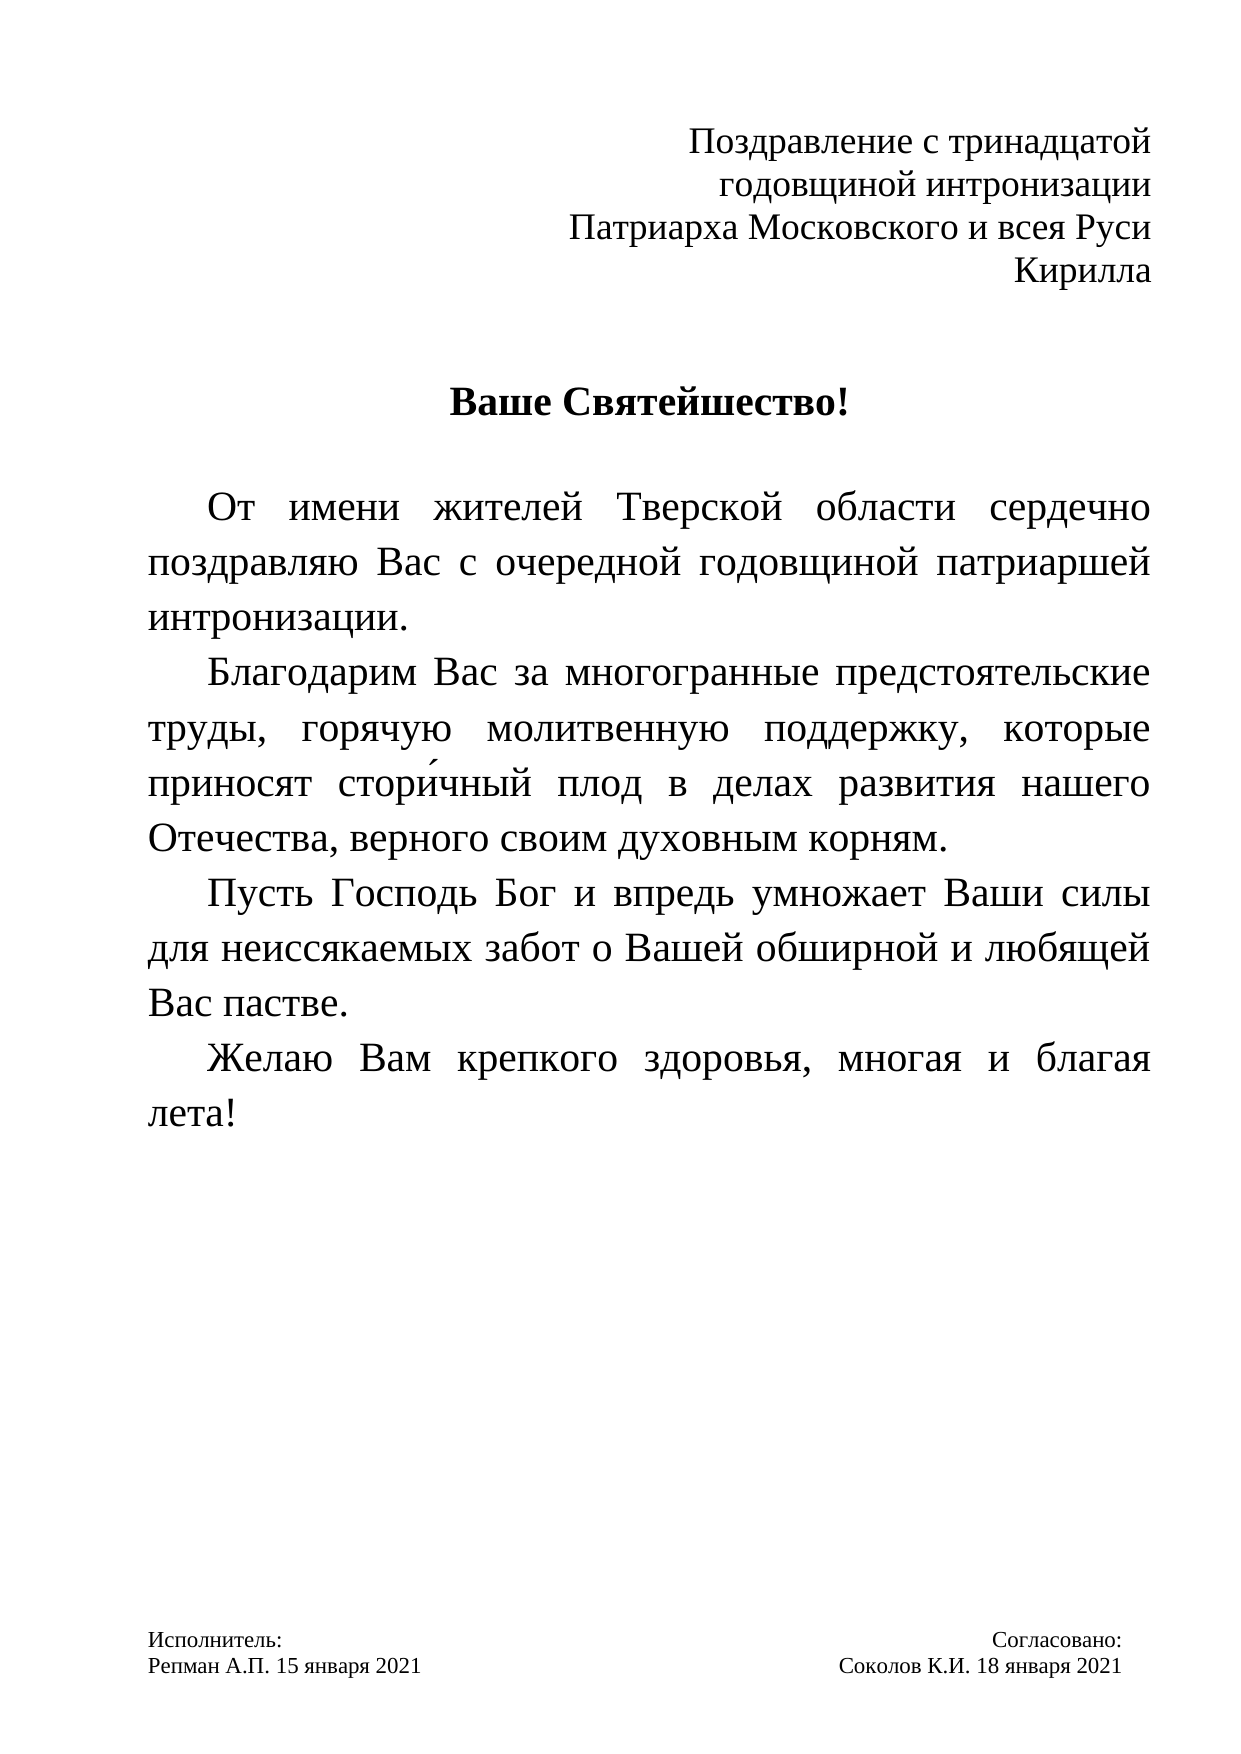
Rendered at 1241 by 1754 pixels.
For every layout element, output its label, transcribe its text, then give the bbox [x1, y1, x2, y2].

text Поздравление с тринадцатой [148, 118, 1152, 161]
text Патриарха Московского и всея Руси [148, 204, 1152, 247]
text Желаю Вам крепкого здоровья, многая и благая лета! [148, 1033, 1152, 1136]
text Пусть Господь Бог и впредь умножает Ваши силы для неиссякаемых забот о Вашей обширной и любящей Вас пастве. [148, 867, 1152, 1025]
text Благодарим Вас за многогранные предстоятельские труды, горячую молитвенную поддержку, которые приносят стори́чный плод в делах развития нашего Отечества, верного своим духовным корням. [148, 647, 1152, 860]
text годовщиной интронизации [148, 161, 1152, 204]
text Кирилла [148, 247, 1152, 291]
text От имени жителей Тверской области сердечно поздравляю Вас с очередной годовщиной патриаршей интронизации. [148, 482, 1152, 640]
text Ваше Святейшество! [148, 377, 1152, 425]
